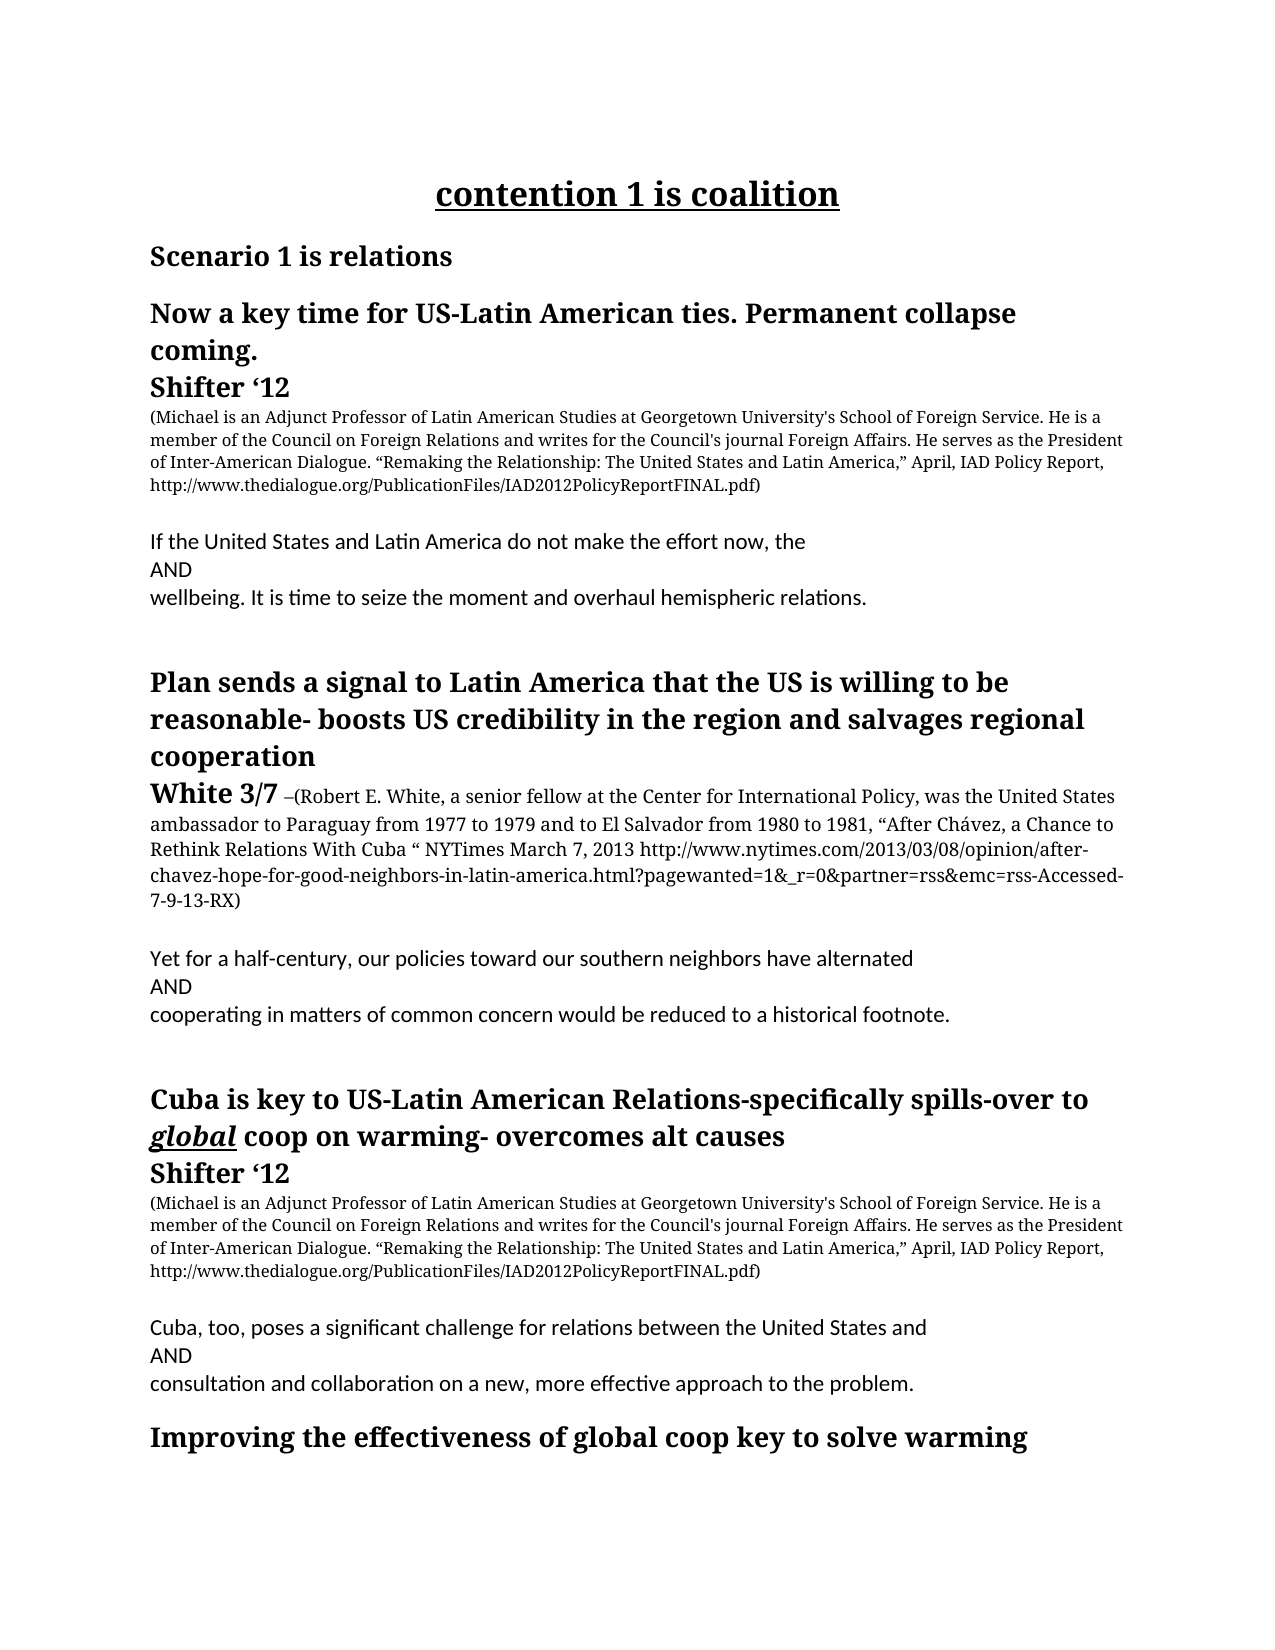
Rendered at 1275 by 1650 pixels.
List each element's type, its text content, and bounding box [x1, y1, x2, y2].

subtitle Cuba is key to US-Latin American Relations-specifically spills-over to global coop on warming- overcomes alt causes [150, 1081, 1125, 1154]
subtitle Scenario 1 is relations [150, 237, 1125, 274]
text Shifter ‘12 [150, 1154, 1125, 1191]
text (Michael is an Adjunct Professor of Latin American Studies at Georgetown University's School of Foreign Service. He is a member of the Council on Foreign Relations and writes for the Council's journal Foreign Affairs. He serves as the President of Inter-American Dialogue. “Remaking the Relationship: The United States and Latin America,” April, IAD Policy Report, http://www.thedialogue.org/PublicationFiles/IAD2012PolicyReportFINAL.pdf) [150, 405, 1125, 496]
text Cuba, too, poses a significant challenge for relations between the United States and [150, 1313, 1125, 1341]
subtitle Now a key time for US-Latin American ties. Permanent collapse coming. [150, 295, 1125, 368]
subtitle Plan sends a signal to Latin America that the US is willing to be reasonable- boosts US credibility in the region and salvages regional cooperation [150, 664, 1125, 774]
text AND [150, 556, 1125, 583]
text consultation and collaboration on a new, more effective approach to the problem. [150, 1369, 1125, 1397]
text Yet for a half-century, our policies toward our southern neighbors have alternated [150, 944, 1125, 972]
text cooperating in matters of common concern would be reduced to a historical footnote. [150, 1001, 1125, 1028]
text Shifter ‘12 [150, 368, 1125, 405]
text (Michael is an Adjunct Professor of Latin American Studies at Georgetown University's School of Foreign Service. He is a member of the Council on Foreign Relations and writes for the Council's journal Foreign Affairs. He serves as the President of Inter-American Dialogue. “Remaking the Relationship: The United States and Latin America,” April, IAD Policy Report, http://www.thedialogue.org/PublicationFiles/IAD2012PolicyReportFINAL.pdf) [150, 1191, 1125, 1282]
text AND [150, 972, 1125, 1001]
text White 3/7 –(Robert E. White, a senior fellow at the Center for International Policy, was the United States ambassador to Paraguay from 1977 to 1979 and to El Salvador from 1980 to 1981, “After Chávez, a Chance to Rethink Relations With Cuba “ NYTimes March 7, 2013 http://www.nytimes.com/2013/03/08/opinion/after-chavez-hope-for-good-neighbors-in-latin-america.html?pagewanted=1&_r=0&partner=rss&emc=rss-Accessed-7-9-13-RX) [150, 774, 1125, 913]
text AND [150, 1341, 1125, 1369]
text wellbeing. It is time to seize the moment and overhaul hemispheric relations. [150, 583, 1125, 612]
subtitle Improving the effectiveness of global coop key to solve warming [150, 1418, 1125, 1455]
text If the United States and Latin America do not make the effort now, the [150, 527, 1125, 556]
subtitle contention 1 is coalition [150, 171, 1125, 216]
